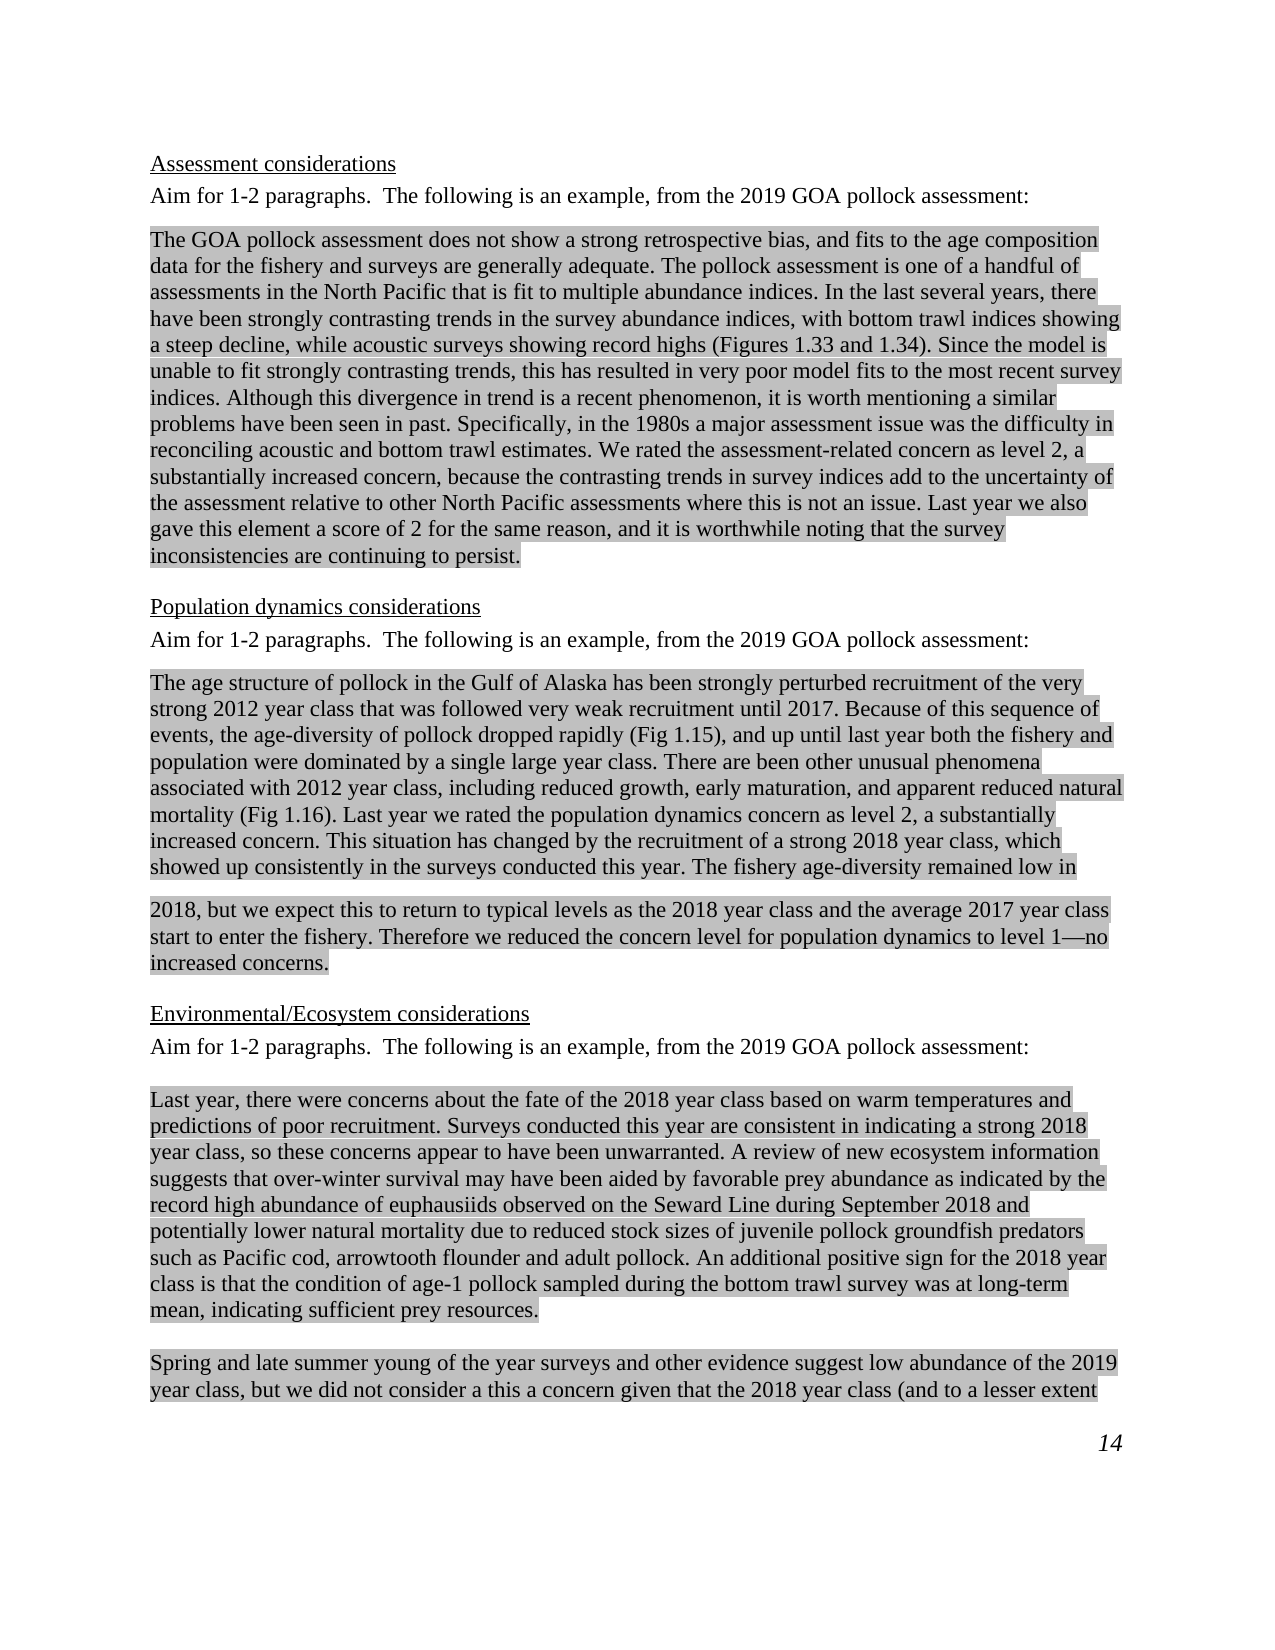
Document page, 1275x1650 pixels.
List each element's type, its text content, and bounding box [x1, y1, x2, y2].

subtitle Assessment considerations [150, 150, 1125, 176]
text The GOA pollock assessment does not show a strong retrospective bias, and fits to the age composition data for the fishery and surveys are generally adequate. The pollock assessment is one of a handful of assessments in the North Pacific that is fit to multiple abundance indices. In the last several years, there have been strongly contrasting trends in the survey abundance indices, with bottom trawl indices showing a steep decline, while acoustic surveys showing record highs (Figures 1.33 and 1.34). Since the model is unable to fit strongly contrasting trends, this has resulted in very poor model fits to the most recent survey indices. Although this divergence in trend is a recent phenomenon, it is worth mentioning a similar problems have been seen in past. Specifically, in the 1980s a major assessment issue was the difficulty in reconciling acoustic and bottom trawl estimates. We rated the assessment-related concern as level 2, a substantially increased concern, because the contrasting trends in survey indices add to the uncertainty of the assessment relative to other North Pacific assessments where this is not an issue. Last year we also gave this element a score of 2 for the same reason, and it is worthwhile noting that the survey inconsistencies are continuing to persist. [150, 226, 1125, 568]
text Aim for 1-2 paragraphs. The following is an example, from the 2019 GOA pollock assessment: [150, 626, 1125, 652]
subtitle Environmental/Ecosystem considerations [150, 1000, 1125, 1027]
text 2018, but we expect this to return to typical levels as the 2018 year class and the average 2017 year class start to enter the fishery. Therefore we reduced the concern level for population dynamics to level 1—no increased concerns. [329, 896, 1125, 975]
text Aim for 1-2 paragraphs. The following is an example, from the 2019 GOA pollock assessment: [150, 183, 1125, 209]
subtitle Population dynamics considerations [150, 593, 1125, 619]
text Aim for 1-2 paragraphs. The following is an example, from the 2019 GOA pollock assessment: [150, 1033, 1125, 1059]
